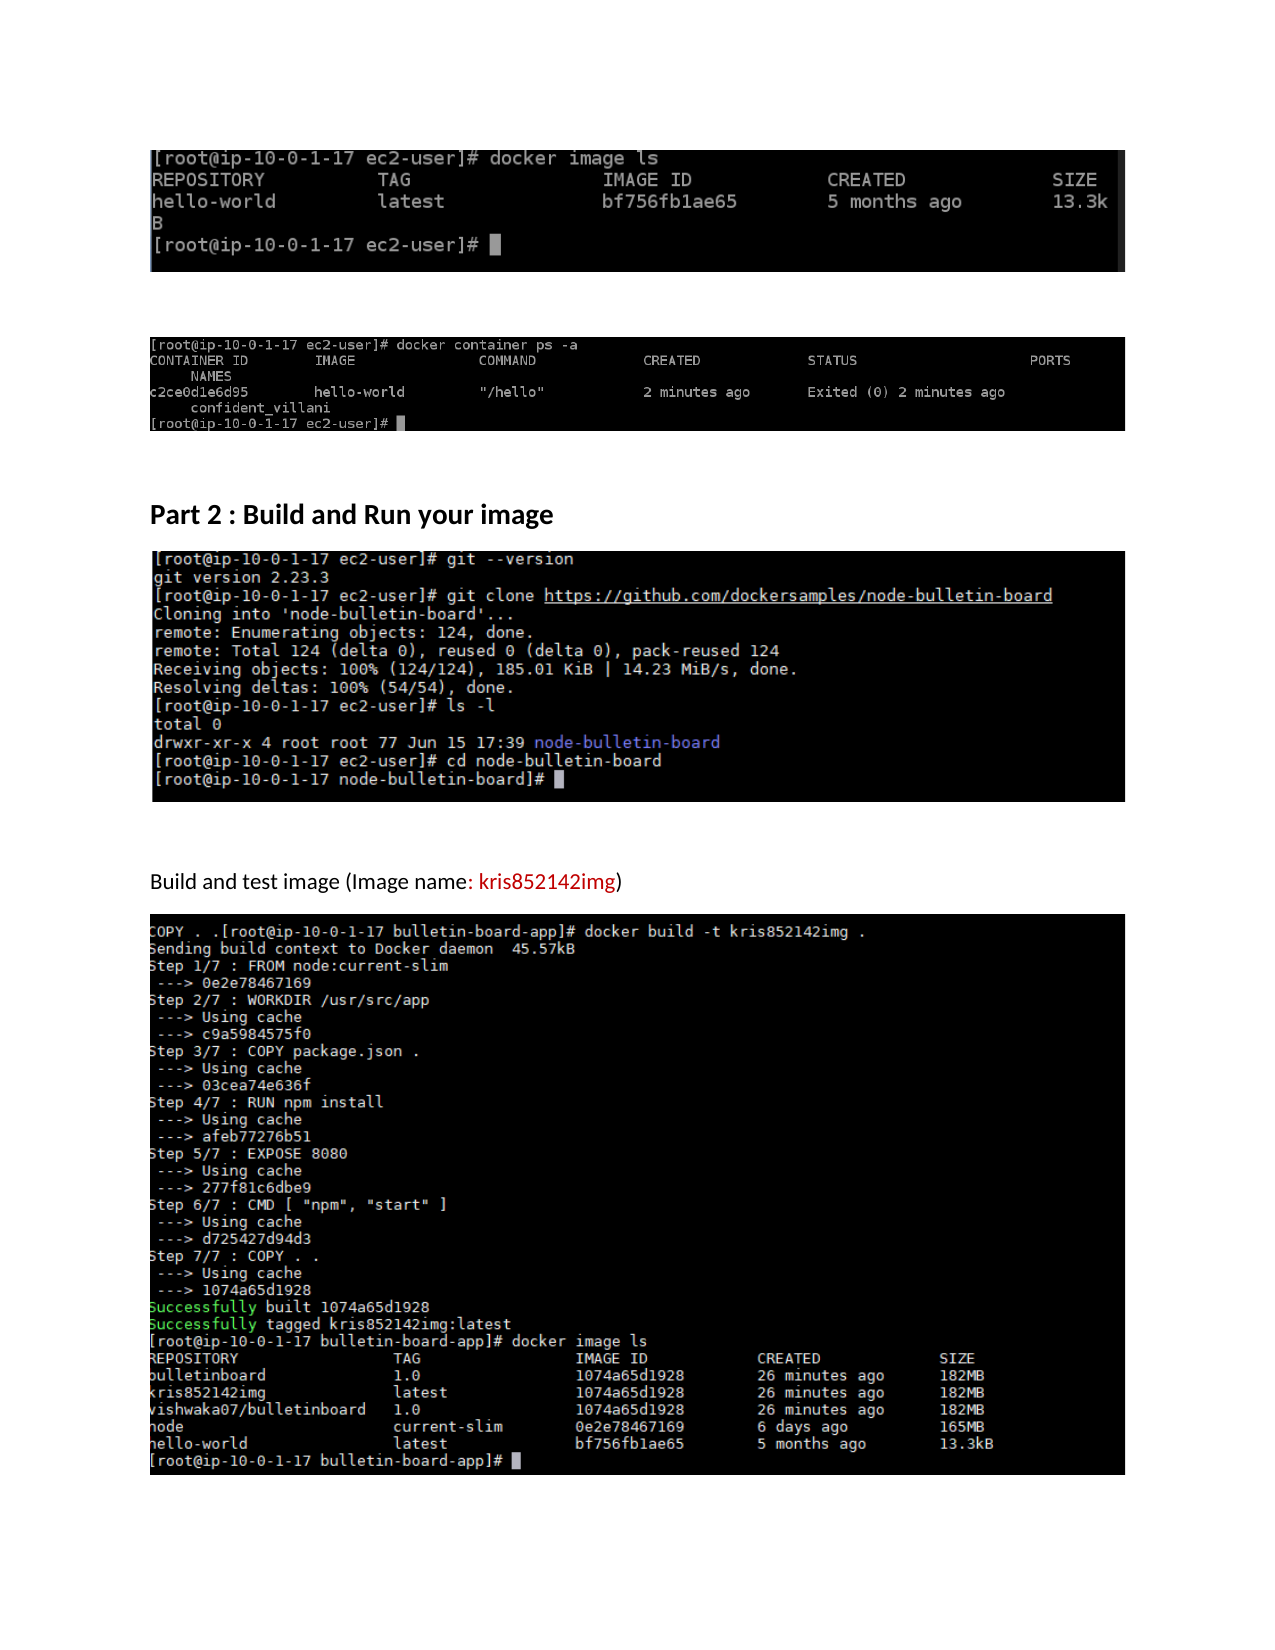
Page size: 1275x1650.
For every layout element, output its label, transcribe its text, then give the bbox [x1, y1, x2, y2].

text Build and test image (Image name: kris852142img) [150, 867, 1125, 895]
picture [150, 551, 1125, 802]
text Part 2 : Build and Run your image [150, 496, 1125, 532]
picture [150, 914, 1125, 1475]
picture [150, 150, 1125, 272]
picture [150, 337, 1125, 431]
